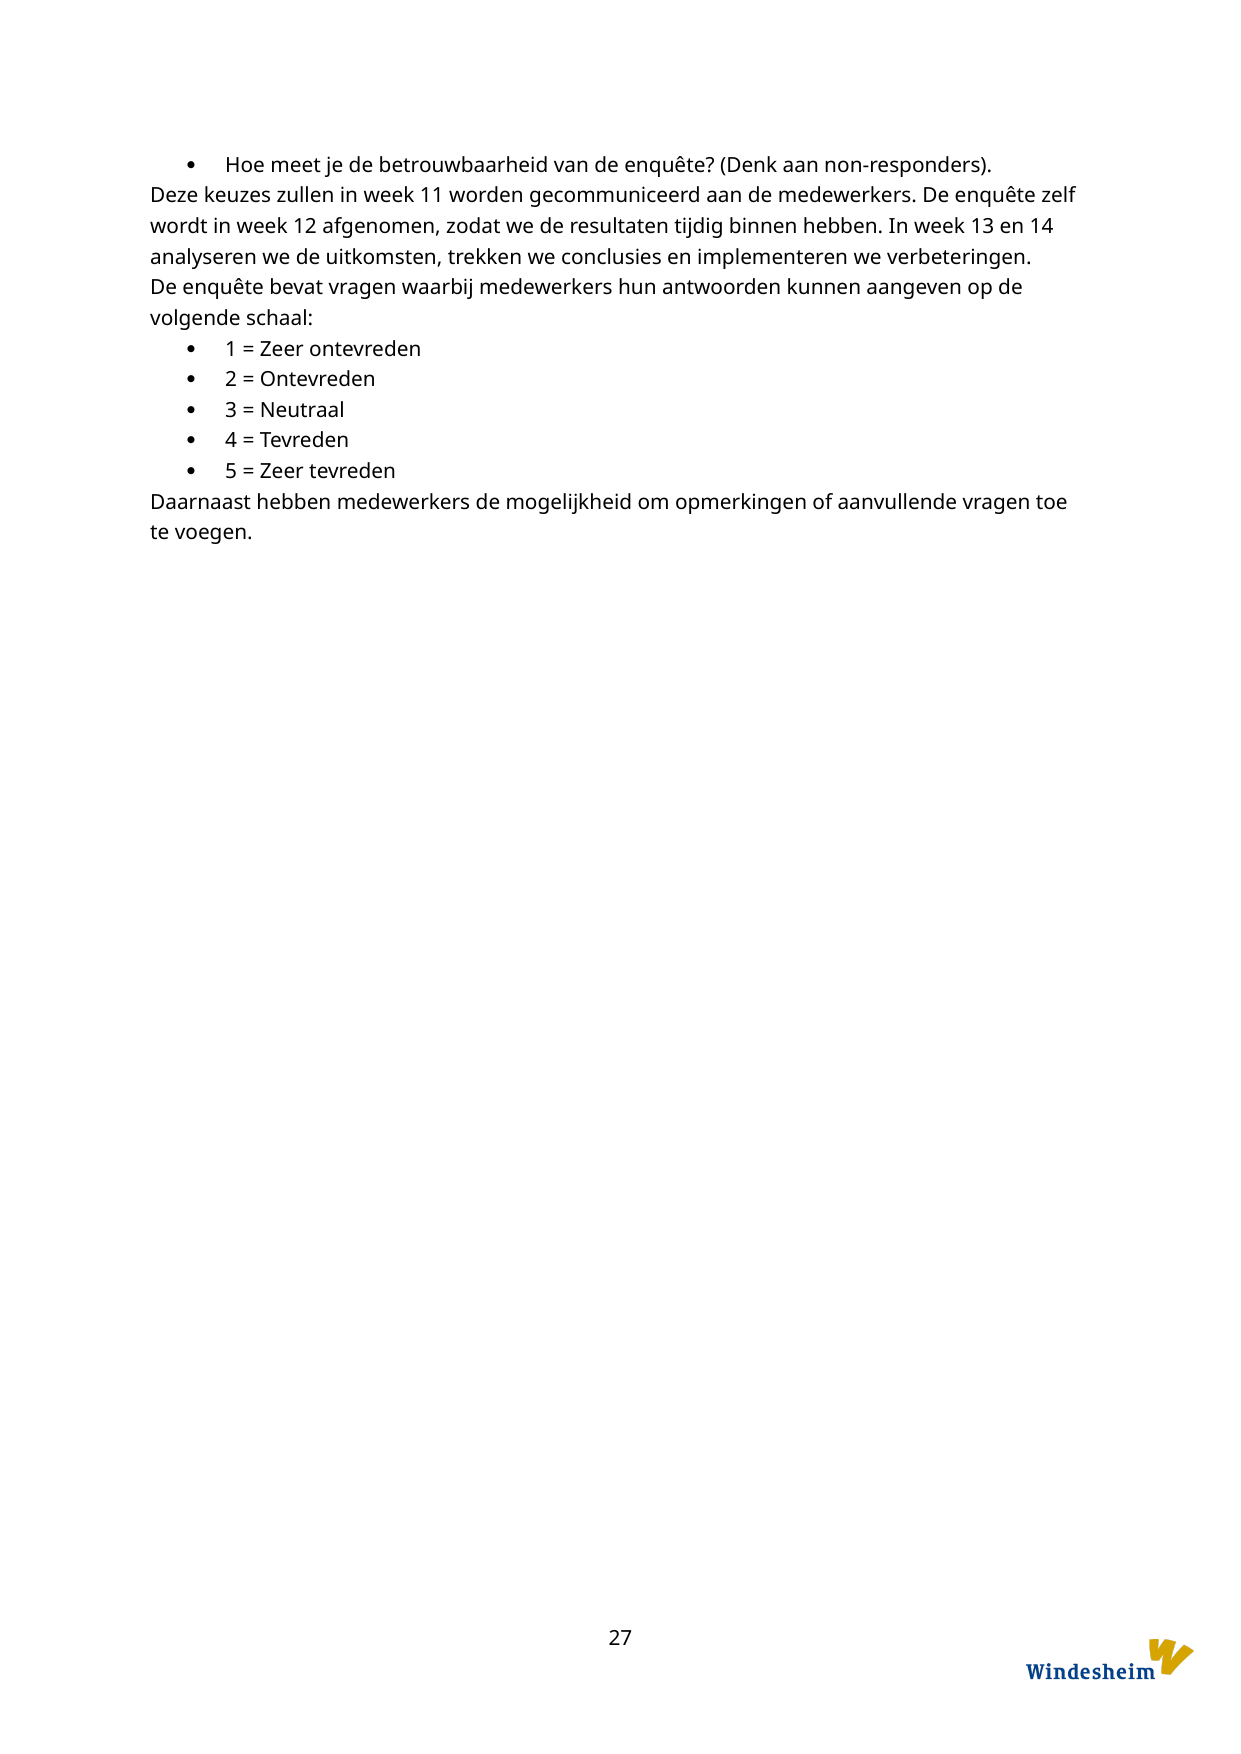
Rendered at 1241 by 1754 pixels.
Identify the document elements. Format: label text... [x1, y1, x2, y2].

text De enquête bevat vragen waarbij medewerkers hun antwoorden kunnen aangeven op de volgende schaal: [150, 242, 1090, 301]
text Daarnaast hebben medewerkers de mogelijkheid om opmerkingen of aanvullende vragen toe te voegen. [150, 456, 1090, 515]
list 5 = Zeer tevreden [187, 426, 1090, 454]
list 3 = Neutraal [187, 364, 1090, 393]
picture [1017, 1632, 1196, 1686]
text Deze keuzes zullen in week 11 worden gecommuniceerd aan de medewerkers. De enquête zelf wordt in week 12 afgenomen, zodat we de resultaten tijdig binnen hebben. In week 13 en 14 analyseren we de uitkomsten, trekken we conclusies en implementeren we verbeteringen. [150, 150, 1090, 240]
list 1 = Zeer ontevreden [187, 303, 1090, 332]
list 2 = Ontevreden [187, 334, 1090, 362]
list 4 = Tevreden [187, 395, 1090, 423]
